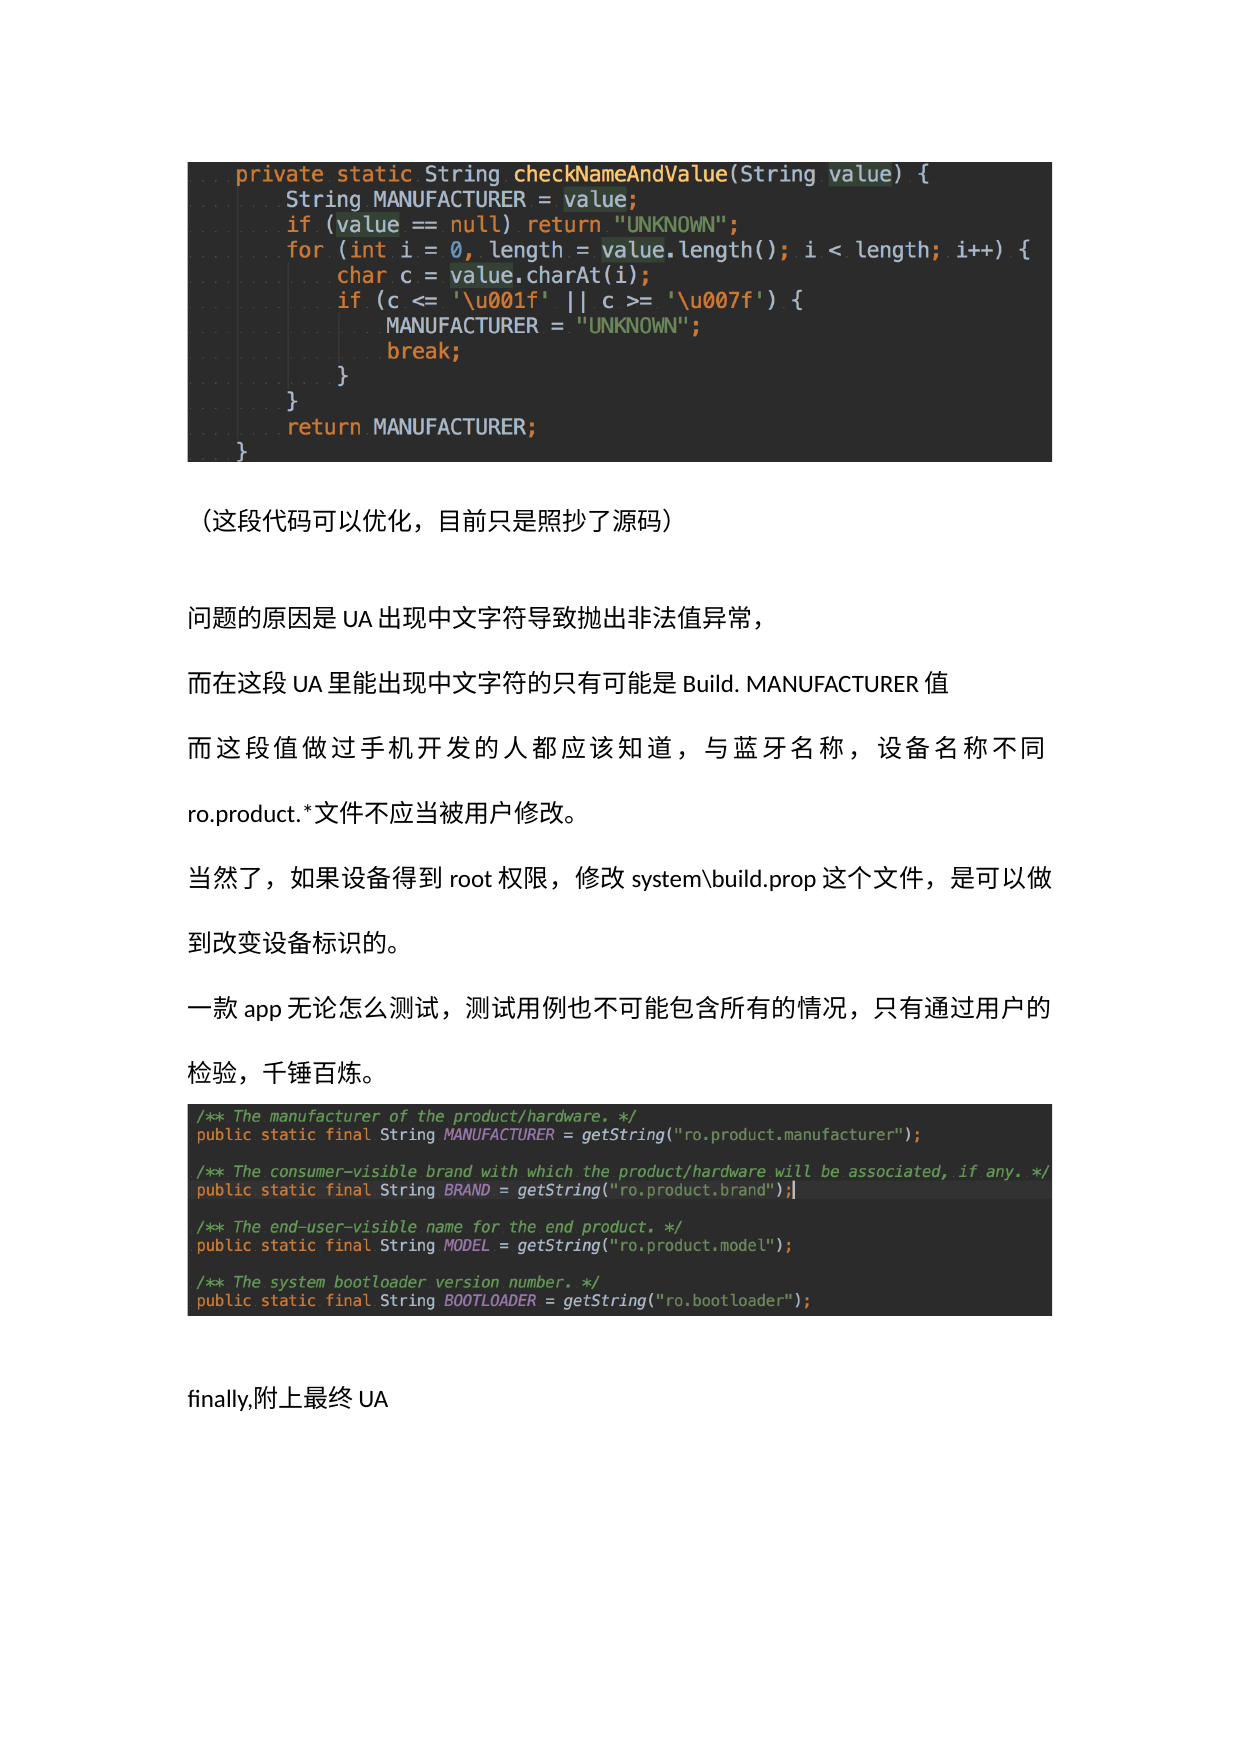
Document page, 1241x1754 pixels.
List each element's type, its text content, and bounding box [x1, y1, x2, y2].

text 而这段值做过手机开发的人都应该知道，与蓝牙名称，设备名称不同，ro.product.*文件不应当被用户修改。 [187, 714, 1053, 844]
text 一款app无论怎么测试，测试用例也不可能包含所有的情况，只有通过用户的检验，千锤百炼。 [187, 974, 1053, 1104]
text （这段代码可以优化，目前只是照抄了源码） [187, 487, 1053, 552]
text finally,附上最终UA [187, 1364, 1053, 1429]
text 而在这段UA里能出现中文字符的只有可能是Build. MANUFACTURER值 [187, 649, 1053, 714]
text 当然了，如果设备得到root权限，修改system\build.prop这个文件，是可以做到改变设备标识的。 [187, 844, 1053, 974]
text 问题的原因是UA出现中文字符导致抛出非法值异常， [187, 584, 1053, 649]
picture [187, 162, 1053, 462]
picture [187, 1104, 1053, 1316]
